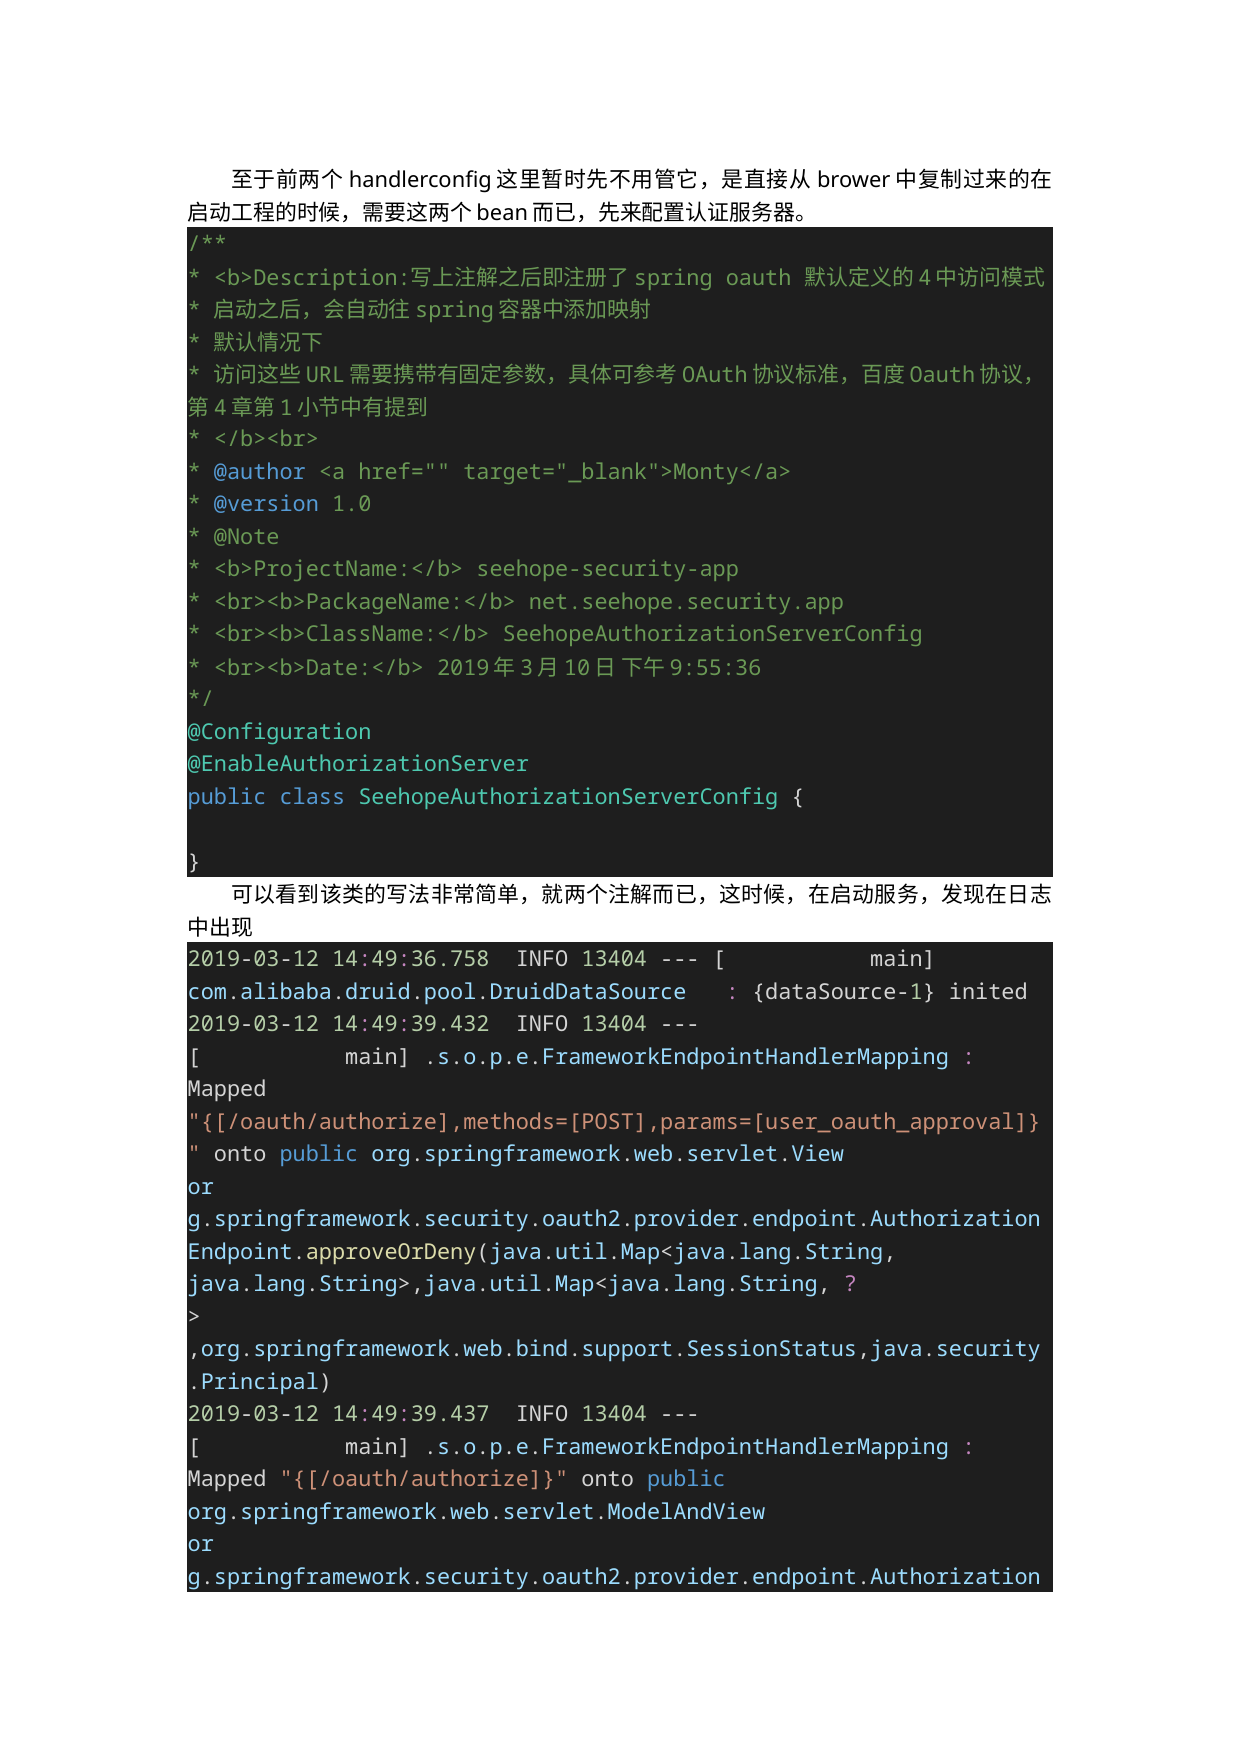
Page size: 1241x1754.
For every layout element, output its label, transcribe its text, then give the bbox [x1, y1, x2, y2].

text * <br><b>ClassName:</b> SeehopeAuthorizationServerConfig [187, 617, 1053, 649]
text * <b>Description:写上注解之后即注册了spring oauth 默认定义的4中访问模式 [187, 259, 1053, 292]
text * @author <a href="" target="_blank">Monty</a> [187, 454, 1053, 487]
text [187, 1397, 1053, 1592]
text 2019-03-12 14:49:36.758 INFO 13404 --- [ main] com.alibaba.druid.pool.DruidDataSource : {dataSource-1} inited [187, 942, 1053, 1007]
text 至于前两个handlerconfig这里暂时先不用管它，是直接从brower中复制过来的在启动工程的时候，需要这两个bean而已，先来配置认证服务器。 [187, 162, 1053, 227]
text @EnableAuthorizationServer [187, 747, 1053, 779]
text public class SeehopeAuthorizationServerConfig { [187, 779, 1053, 812]
text * 默认情况下 [187, 324, 1053, 357]
text * @version 1.0 [187, 487, 1053, 519]
text @Configuration [187, 714, 1053, 747]
text * </b><br> [187, 422, 1053, 454]
text * <b>ProjectName:</b> seehope-security-app [187, 552, 1053, 584]
text /** [187, 227, 1053, 259]
text * @Note [187, 519, 1053, 552]
text * <br><b>Date:</b> 2019年3月10日 下午9:55:36 [187, 649, 1053, 682]
text */ [187, 682, 1053, 714]
text * 启动之后，会自动往spring容器中添加映射 [187, 292, 1053, 324]
text * <br><b>PackageName:</b> net.seehope.security.app [187, 584, 1053, 617]
text 2019-03-12 14:49:39.432 INFO 13404 --- [ main] .s.o.p.e.FrameworkEndpointHandlerMapping : Mapped "{[/oauth/authorize],methods=[POST],params=[user_oauth_approval]}" onto public org.springframework.web.servlet.View org.springframework.security.oauth2.provider.endpoint.AuthorizationEndpoint.approveOrDeny(java.util.Map<java.lang.String, java.lang.String>,java.util.Map<java.lang.String, ?>,org.springframework.web.bind.support.SessionStatus,java.security.Principal) [187, 1007, 1053, 1397]
text * 访问这些URL需要携带有固定参数，具体可参考OAuth协议标准，百度Oauth协议，第4章第1小节中有提到 [187, 357, 1053, 422]
text } [187, 844, 1053, 877]
text 可以看到该类的写法非常简单，就两个注解而已，这时候，在启动服务，发现在日志中出现 [187, 877, 1053, 942]
